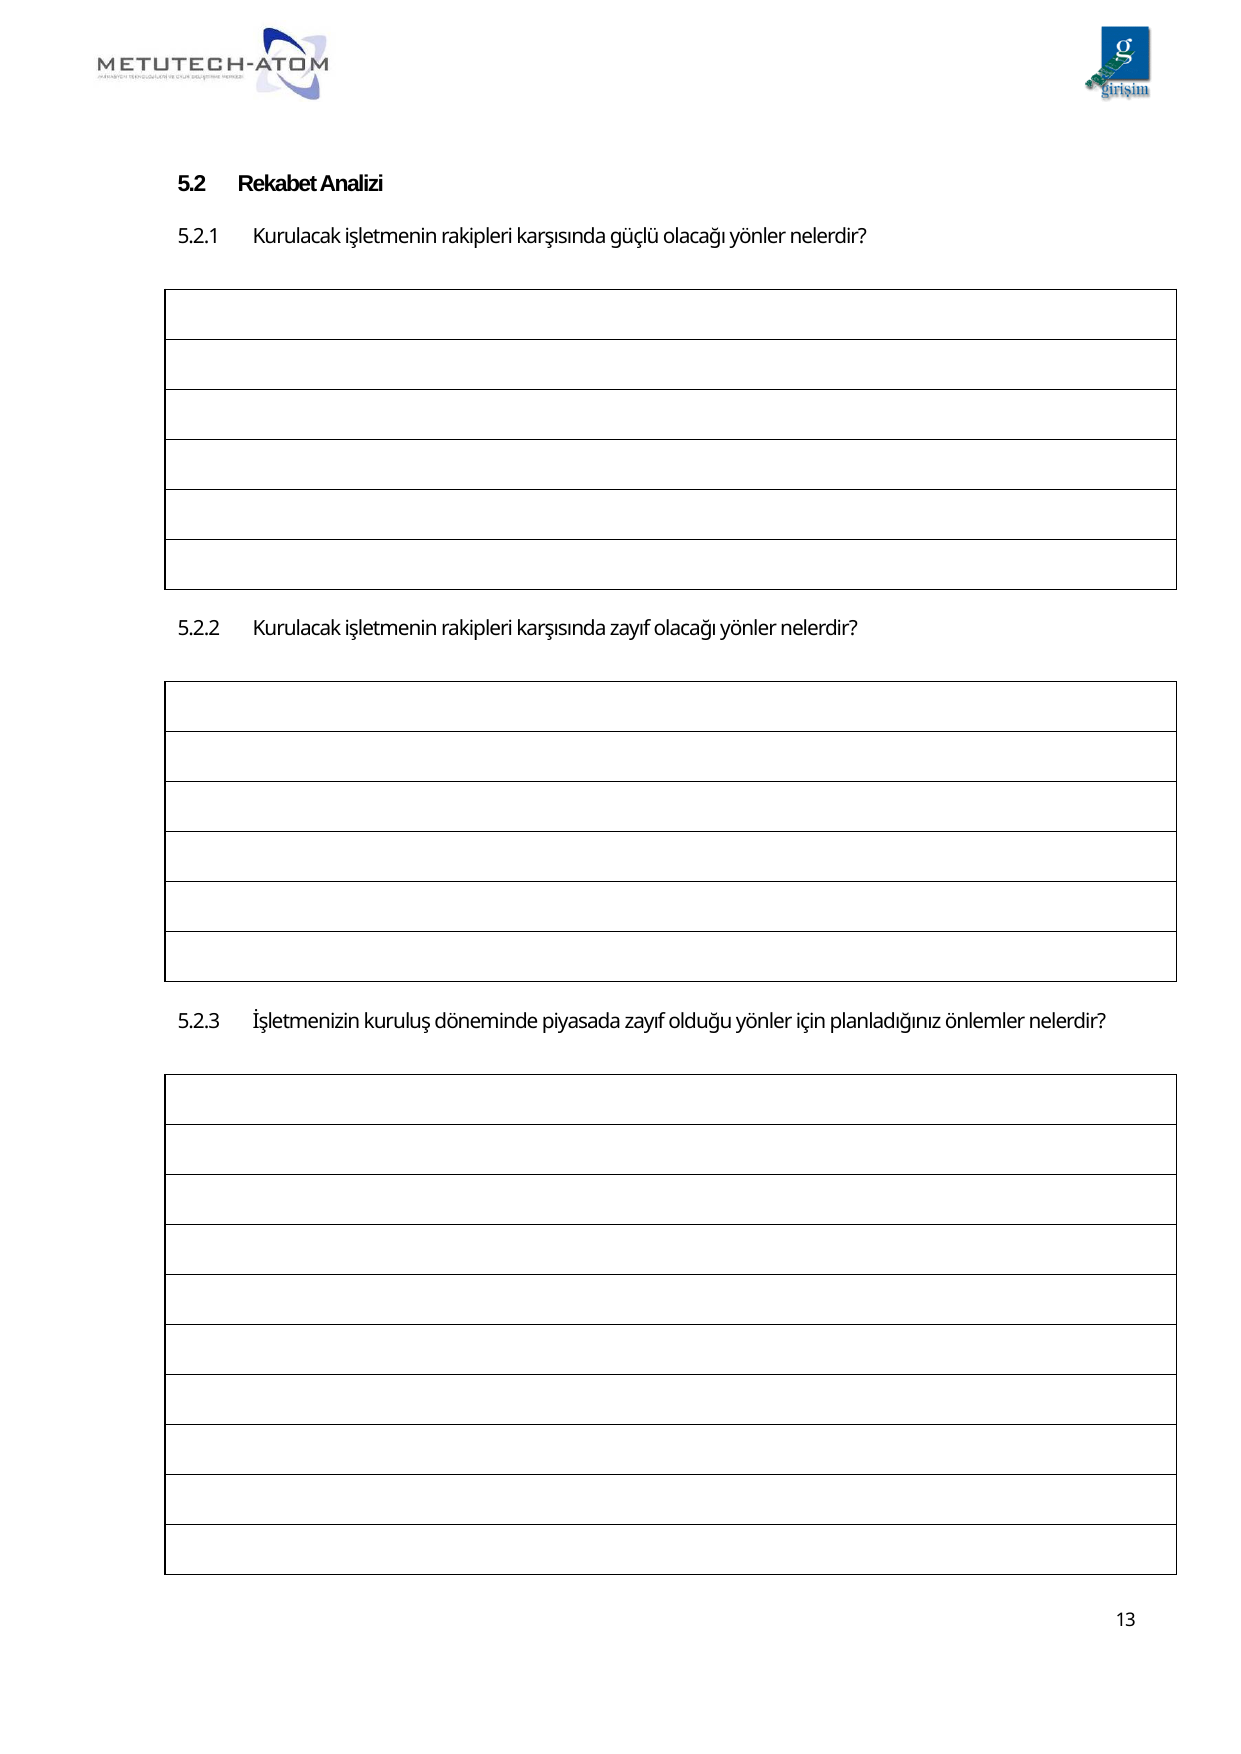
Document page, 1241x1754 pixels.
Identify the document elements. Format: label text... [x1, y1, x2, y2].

table_cell [166, 1425, 1176, 1474]
table_cell [166, 782, 1176, 831]
table_cell [166, 732, 1176, 781]
table_cell [166, 1325, 1176, 1374]
table_cell [166, 1125, 1176, 1174]
table_cell [166, 1175, 1176, 1224]
table_cell [166, 390, 1176, 438]
subtitle İşletmenizin kuruluş döneminde piyasada zayıf olduğu yönler için planladığınız önlemler nelerdir? [177, 1006, 1137, 1034]
table_cell [166, 340, 1176, 388]
subtitle Kurulacak işletmenin rakipleri karşısında zayıf olacağı yönler nelerdir? [177, 613, 1137, 642]
table_cell [166, 1225, 1176, 1274]
subtitle Rekabet Analizi [177, 169, 1137, 196]
picture [87, 20, 337, 102]
picture [1080, 23, 1153, 102]
table_cell [166, 882, 1176, 931]
subtitle Kurulacak işletmenin rakipleri karşısında güçlü olacağı yönler nelerdir? [177, 221, 1137, 249]
table_header [166, 682, 1176, 731]
table_cell [166, 1525, 1176, 1574]
table_cell [166, 832, 1176, 881]
table_cell [166, 540, 1176, 588]
table_cell [166, 1375, 1176, 1424]
table_cell [166, 1475, 1176, 1524]
table_cell [166, 1275, 1176, 1324]
table_cell [166, 440, 1176, 488]
table_cell [166, 932, 1176, 981]
table_header [166, 1075, 1176, 1124]
table_header [166, 290, 1176, 338]
table_cell [166, 490, 1176, 538]
